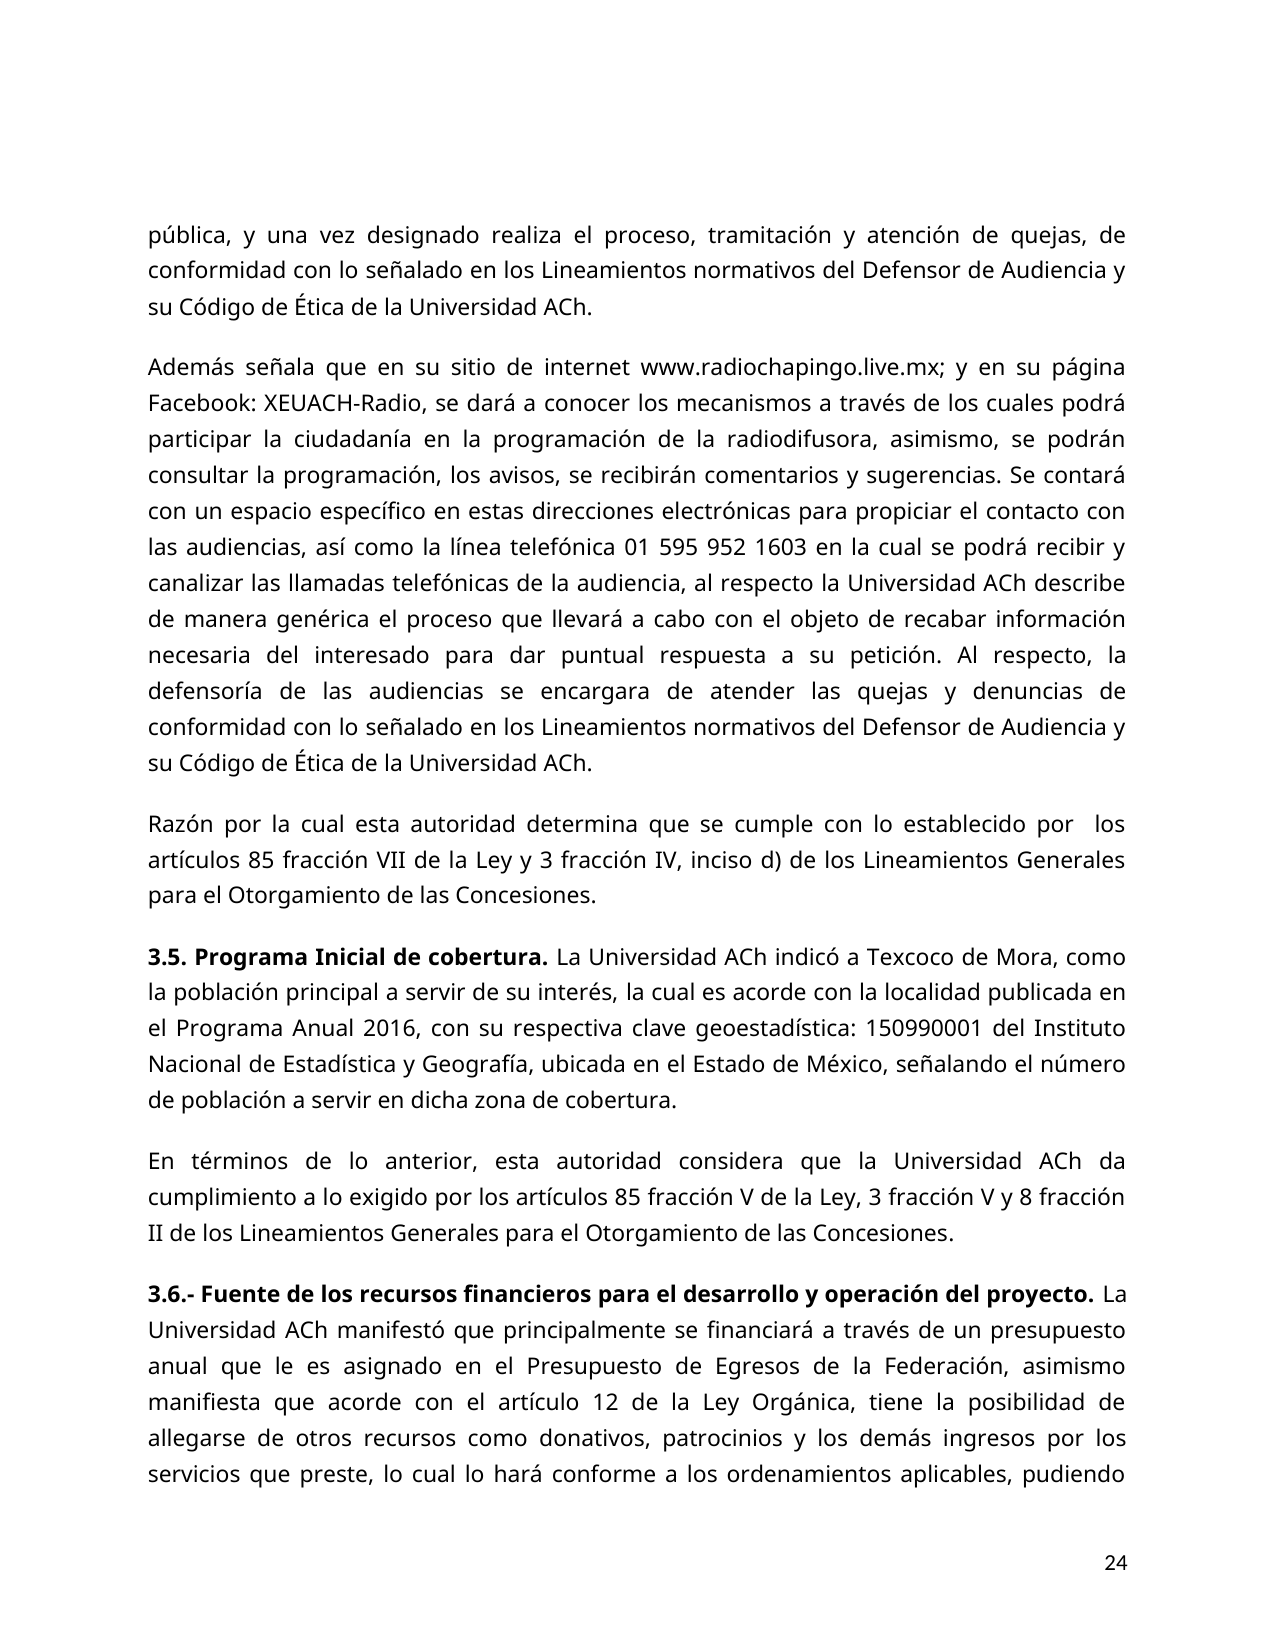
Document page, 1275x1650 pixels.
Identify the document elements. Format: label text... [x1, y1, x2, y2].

text En términos de lo anterior, esta autoridad considera que la Universidad ACh da cumplimiento a lo exigido por los artículos 85 fracción V de la Ley, 3 fracción V y 8 fracción II de los Lineamientos Generales para el Otorgamiento de las Concesiones. [148, 1145, 1127, 1248]
text 3.5. Programa Inicial de cobertura. La Universidad ACh indicó a Texcoco de Mora, como la población principal a servir de su interés, la cual es acorde con la localidad publicada en el Programa Anual 2016, con su respectiva clave geoestadística: 150990001 del Instituto Nacional de Estadística y Geografía, ubicada en el Estado de México, señalando el número de población a servir en dicha zona de cobertura. [148, 940, 1127, 1115]
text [148, 218, 1127, 322]
text Razón por la cual esta autoridad determina que se cumple con lo establecido por los artículos 85 fracción VII de la Ley y 3 fracción IV, inciso d) de los Lineamientos Generales para el Otorgamiento de las Concesiones. [148, 808, 1127, 911]
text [148, 1278, 1127, 1489]
text Además señala que en su sitio de internet www.radiochapingo.live.mx; y en su página Facebook: XEUACH-Radio, se dará a conocer los mecanismos a través de los cuales podrá participar la ciudadanía en la programación de la radiodifusora, asimismo, se podrán consultar la programación, los avisos, se recibirán comentarios y sugerencias. Se contará con un espacio específico en estas direcciones electrónicas para propiciar el contacto con las audiencias, así como la línea telefónica 01 595 952 1603 en la cual se podrá recibir y canalizar las llamadas telefónicas de la audiencia, al respecto la Universidad ACh describe de manera genérica el proceso que llevará a cabo con el objeto de recabar información necesaria del interesado para dar puntual respuesta a su petición. Al respecto, la defensoría de las audiencias se encargara de atender las quejas y denuncias de conformidad con lo señalado en los Lineamientos normativos del Defensor de Audiencia y su Código de Ética de la Universidad ACh. [148, 351, 1127, 778]
